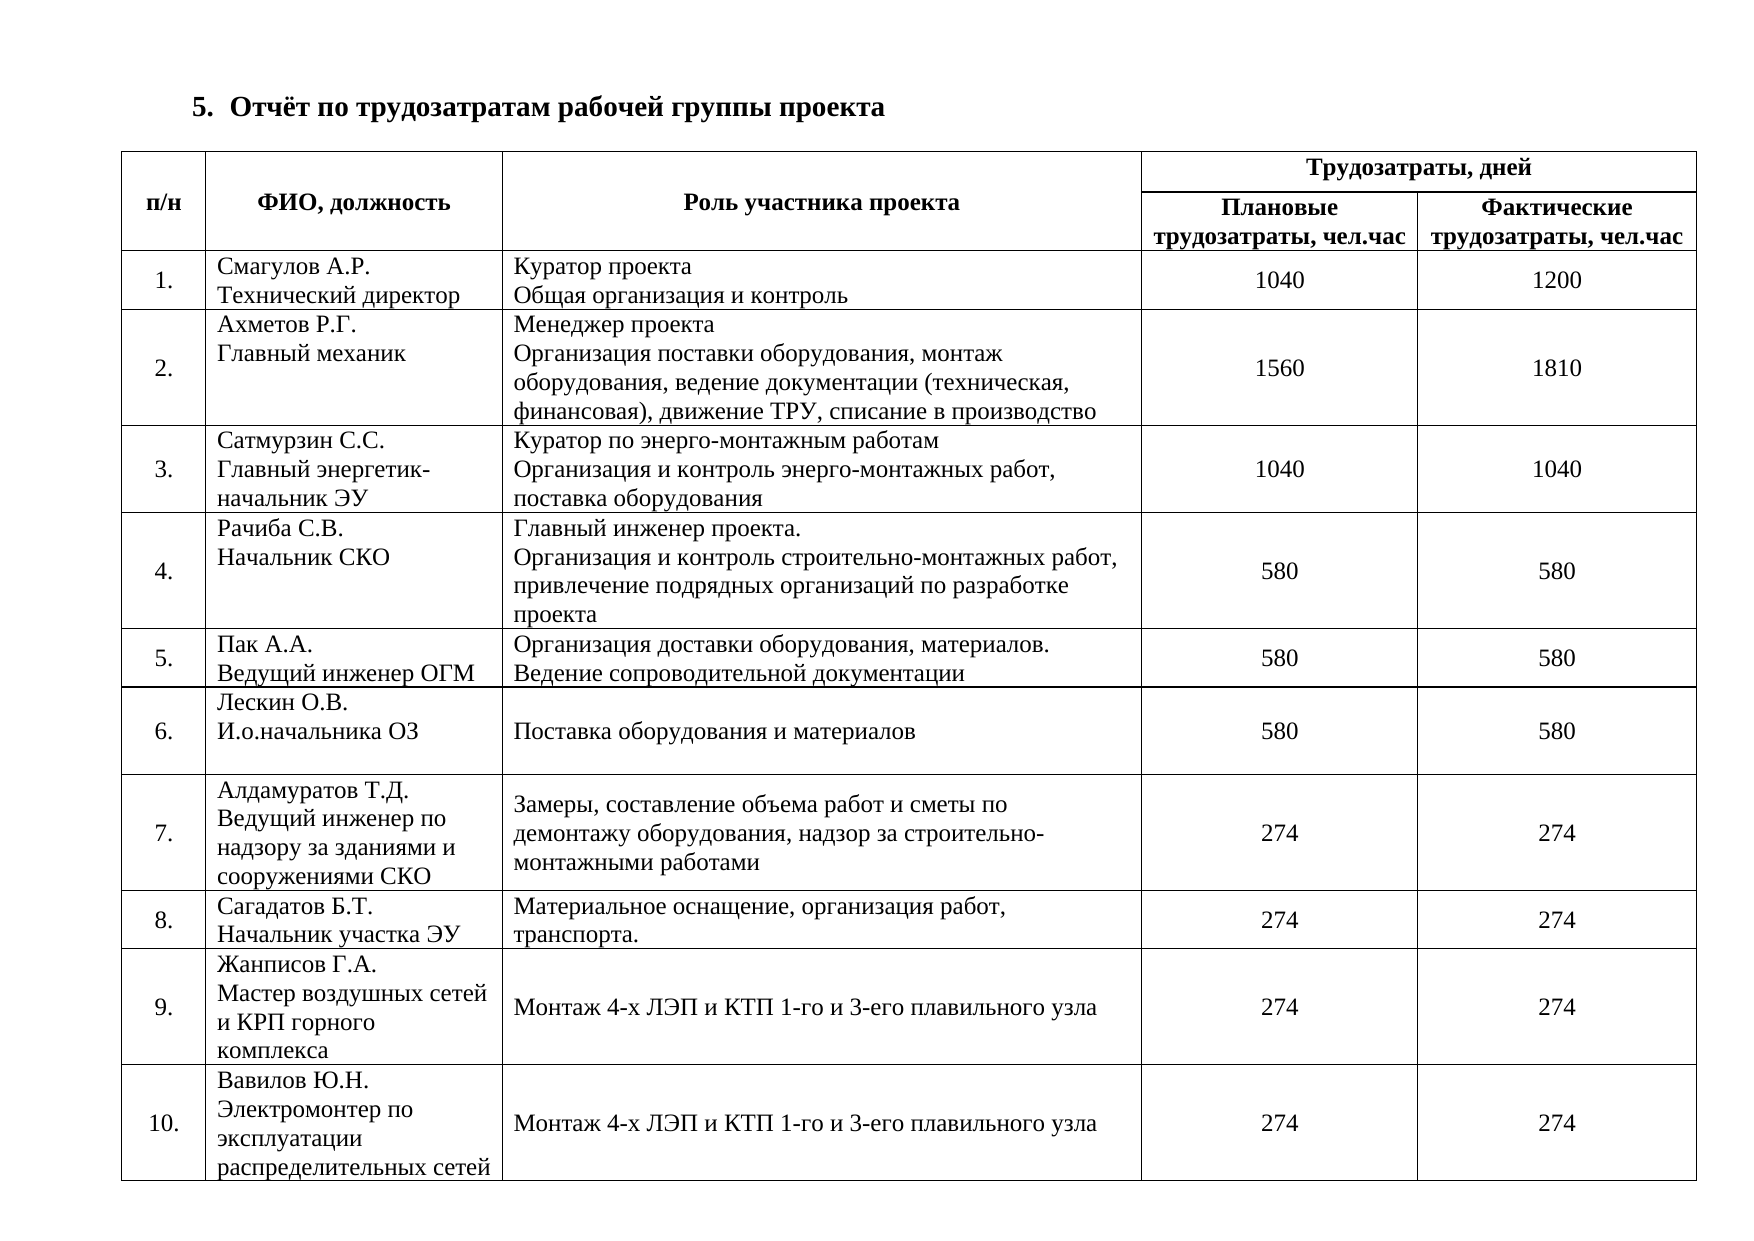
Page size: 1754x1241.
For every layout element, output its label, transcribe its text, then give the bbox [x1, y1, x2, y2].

table_cell Рачиба С.В. Начальник СКО [206, 513, 502, 628]
table_cell Менеджер проекта Организация поставки оборудования, монтаж оборудования, ведение документации (техническая, финансовая), движение ТРУ, списание в производство [503, 310, 1141, 424]
table_cell 580 [1418, 688, 1696, 774]
table_cell 6. [122, 688, 205, 774]
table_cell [503, 1065, 1141, 1180]
table_cell 1040 [1142, 251, 1417, 308]
table_cell 2. [122, 310, 205, 424]
table_header п/н [122, 152, 205, 250]
table_cell Материальное оснащение, организация работ, транспорта. [503, 891, 1141, 948]
table_header Трудозатраты, дней [1142, 152, 1696, 191]
table_cell Смагулов А.Р. Технический директор [206, 251, 502, 308]
table_cell Сагадатов Б.Т. Начальник участка ЭУ [206, 891, 502, 948]
table_cell 274 [1418, 949, 1696, 1064]
table_cell Фактические трудозатраты, чел.час [1418, 193, 1696, 250]
table_cell 10. [122, 1065, 205, 1180]
table_cell 8. [122, 891, 205, 948]
table_cell Организация доставки оборудования, материалов. Ведение сопроводительной документации [503, 629, 1141, 686]
table_cell Сатмурзин С.С. Главный энергетик- начальник ЭУ [206, 426, 502, 512]
table_cell Замеры, составление объема работ и сметы по демонтажу оборудования, надзор за строительно-монтажными работами [503, 775, 1141, 890]
table_cell 9. [122, 949, 205, 1064]
table_cell 1200 [1418, 251, 1696, 308]
table_cell Куратор проекта Общая организация и контроль [503, 251, 1141, 308]
table_cell 7. [122, 775, 205, 890]
table_cell 580 [1418, 629, 1696, 686]
table_cell 274 [1142, 949, 1417, 1064]
table_cell 1040 [1142, 426, 1417, 512]
table_cell Поставка оборудования и материалов [503, 688, 1141, 774]
table_cell 580 [1418, 513, 1696, 628]
table_cell 274 [1142, 1065, 1417, 1180]
table_cell 580 [1142, 629, 1417, 686]
table_cell 274 [1418, 1065, 1696, 1180]
table_cell Плановые трудозатраты, чел.час [1142, 193, 1417, 250]
table_cell Куратор по энерго-монтажным работам Организация и контроль энерго-монтажных работ, поставка оборудования [503, 426, 1141, 512]
table_cell Пак А.А. Ведущий инженер ОГМ [206, 629, 502, 686]
table_cell Жанписов Г.А. Мастер воздушных сетей и КРП горного комплекса [206, 949, 502, 1064]
table_header Роль участника проекта [503, 152, 1141, 250]
table_cell 1. [122, 251, 205, 308]
table_cell 274 [1418, 891, 1696, 948]
table_cell 274 [1142, 775, 1417, 890]
table_cell 3. [122, 426, 205, 512]
table_cell Главный инженер проекта. Организация и контроль строительно-монтажных работ, привлечение подрядных организаций по разработке проекта [503, 513, 1141, 628]
table_cell 274 [1418, 775, 1696, 890]
table_cell 4. [122, 513, 205, 628]
list Отчёт по трудозатратам рабочей группы проекта [192, 89, 1636, 122]
table_cell Алдамуратов Т.Д. Ведущий инженер по надзору за зданиями и сооружениями СКО [206, 775, 502, 890]
table_cell Вавилов Ю.Н. Электромонтер по эксплуатации распределительных сетей [206, 1065, 502, 1180]
table_cell Лескин О.В. И.о.начальника ОЗ [206, 688, 502, 774]
table_cell 274 [1142, 891, 1417, 948]
table_header ФИО, должность [206, 152, 502, 250]
table_cell 1040 [1418, 426, 1696, 512]
table_cell 1560 [1142, 310, 1417, 424]
table_cell 1810 [1418, 310, 1696, 424]
table_cell Ахметов Р.Г. Главный механик [206, 310, 502, 424]
table_cell 580 [1142, 688, 1417, 774]
table_cell 580 [1142, 513, 1417, 628]
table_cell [503, 949, 1141, 1064]
table_cell 5. [122, 629, 205, 686]
